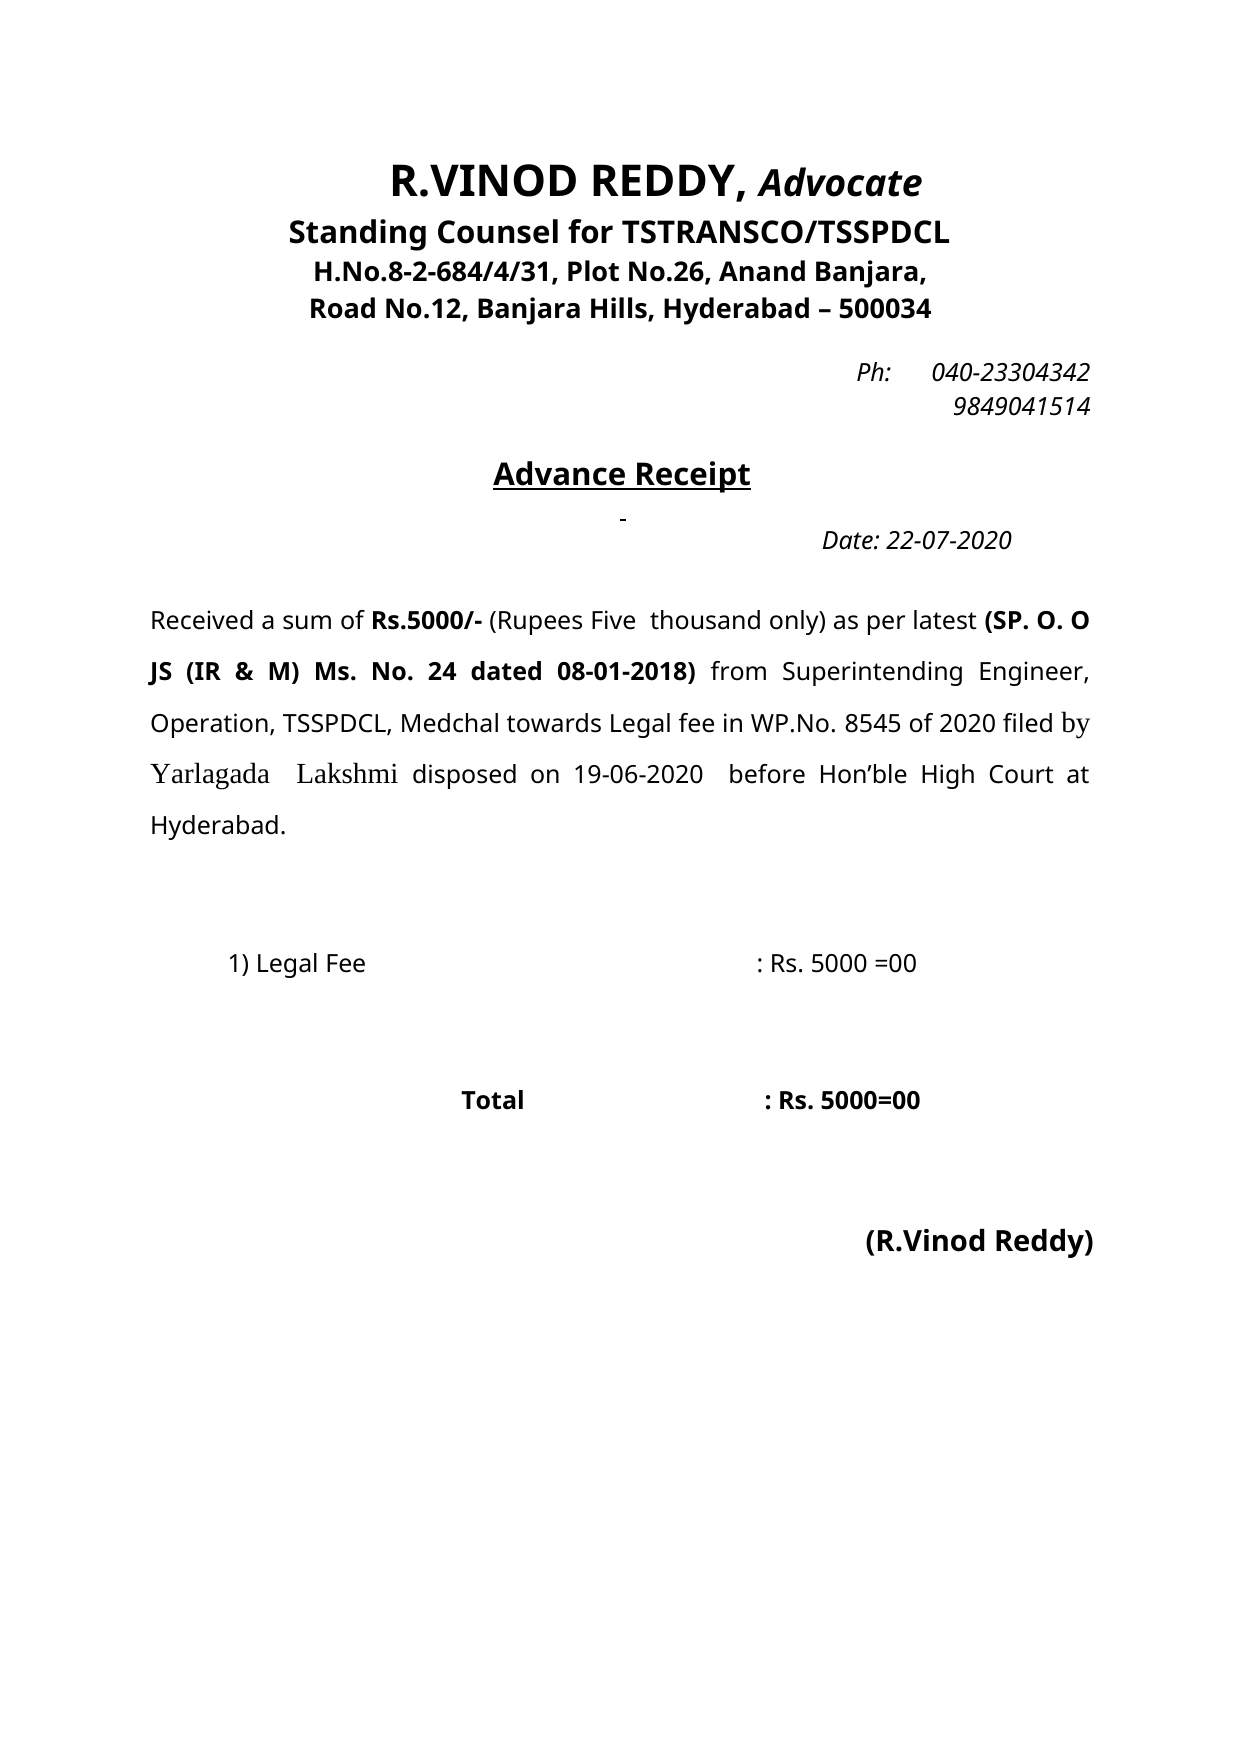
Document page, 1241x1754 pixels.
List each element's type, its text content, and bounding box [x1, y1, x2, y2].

text Advance Receipt [150, 452, 1094, 494]
text Total : Rs. 5000=00 [227, 1082, 975, 1117]
text Standing Counsel for TSTRANSCO/TSSPDCL [227, 209, 1012, 252]
text Ph: 040-23304342 [150, 355, 1090, 389]
text (R.Vinod Reddy) [677, 1220, 1094, 1259]
text Date: 22-07-2020 [227, 523, 1012, 557]
text Road No.12, Banjara Hills, Hyderabad – 500034 [150, 289, 1090, 326]
text H.No.8-2-684/4/31, Plot No.26, Anand Banjara, [150, 252, 1090, 289]
text 9849041514 [150, 389, 1090, 423]
text R.VINOD REDDY, Advocate [227, 150, 1012, 209]
text 1) Legal Fee : Rs. 5000 =00 [227, 945, 975, 979]
text Received a sum of Rs.5000/- (Rupees Five thousand only) as per latest (SP. O. O JS (IR & M) Ms. No. 24 dated 08-01-2018) from Superintending Engineer, Operation, TSSPDCL, Medchal towards Legal fee in WP.No. 8545 of 2020 filed by Yarlagada Lakshmi disposed on 19-06-2020 before Hon’ble High Court at Hyderabad. [150, 603, 1090, 842]
